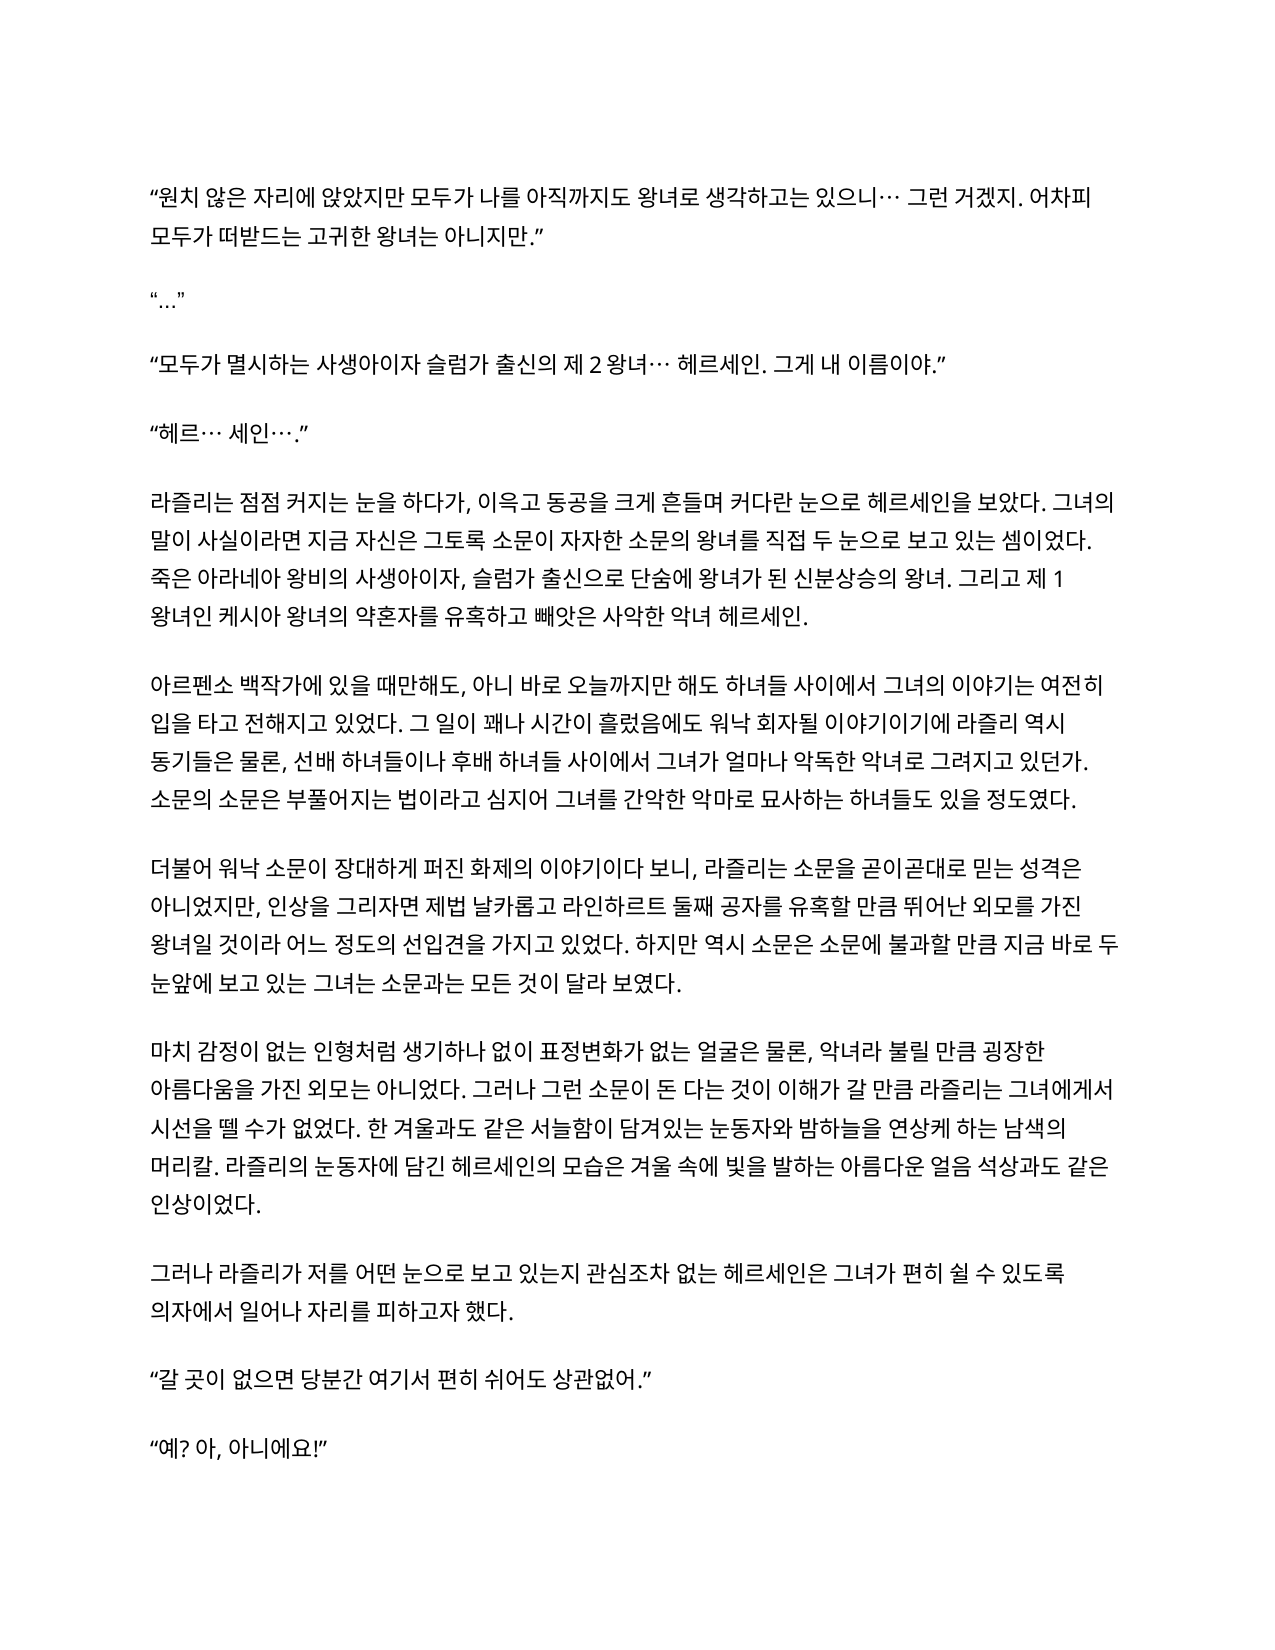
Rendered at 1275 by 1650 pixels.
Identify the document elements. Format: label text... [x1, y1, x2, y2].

text “예? 아, 아니에요!” [150, 1431, 1125, 1464]
text 마치 감정이 없는 인형처럼 생기하나 없이 표정변화가 없는 얼굴은 물론, 악녀라 불릴 만큼 굉장한 아름다움을 가진 외모는 아니었다. 그러나 그런 소문이 돈 다는 것이 이해가 갈 만큼 라즐리는 그녀에게서 시선을 뗄 수가 없었다. 한 겨울과도 같은 서늘함이 담겨있는 눈동자와 밤하늘을 연상케 하는 남색의 머리칼. 라즐리의 눈동자에 담긴 헤르세인의 모습은 겨울 속에 빛을 발하는 아름다운 얼음 석상과도 같은 인상이었다. [150, 1034, 1125, 1220]
text 아르펜소 백작가에 있을 때만해도, 아니 바로 오늘까지만 해도 하녀들 사이에서 그녀의 이야기는 여전히 입을 타고 전해지고 있었다. 그 일이 꽤나 시간이 흘렀음에도 워낙 회자될 이야기이기에 라즐리 역시 동기들은 물론, 선배 하녀들이나 후배 하녀들 사이에서 그녀가 얼마나 악독한 악녀로 그려지고 있던가. 소문의 소문은 부풀어지는 법이라고 심지어 그녀를 간악한 악마로 묘사하는 하녀들도 있을 정도였다. [150, 668, 1125, 816]
text 라즐리는 점점 커지는 눈을 하다가, 이윽고 동공을 크게 흔들며 커다란 눈으로 헤르세인을 보았다. 그녀의 말이 사실이라면 지금 자신은 그토록 소문이 자자한 소문의 왕녀를 직접 두 눈으로 보고 있는 셈이었다. 죽은 아라네아 왕비의 사생아이자, 슬럼가 출신으로 단숨에 왕녀가 된 신분상승의 왕녀. 그리고 제1왕녀인 케시아 왕녀의 약혼자를 유혹하고 빼앗은 사악한 악녀 헤르세인. [150, 484, 1125, 632]
text “모두가 멸시하는 사생아이자 슬럼가 출신의 제2왕녀… 헤르세인. 그게 내 이름이야.” [150, 347, 1125, 381]
text 더불어 워낙 소문이 장대하게 퍼진 화제의 이야기이다 보니, 라즐리는 소문을 곧이곧대로 믿는 성격은 아니었지만, 인상을 그리자면 제법 날카롭고 라인하르트 둘째 공자를 유혹할 만큼 뛰어난 외모를 가진 왕녀일 것이라 어느 정도의 선입견을 가지고 있었다. 하지만 역시 소문은 소문에 불과할 만큼 지금 바로 두 눈앞에 보고 있는 그녀는 소문과는 모든 것이 달라 보였다. [150, 851, 1125, 999]
text “헤르… 세인….” [150, 416, 1125, 449]
text “갈 곳이 없으면 당분간 여기서 편히 쉬어도 상관없어.” [150, 1362, 1125, 1396]
text 그러나 라즐리가 저를 어떤 눈으로 보고 있는지 관심조차 없는 헤르세인은 그녀가 편히 쉴 수 있도록 의자에서 일어나 자리를 피하고자 했다. [150, 1256, 1125, 1327]
text “원치 않은 자리에 앉았지만 모두가 나를 아직까지도 왕녀로 생각하고는 있으니… 그런 거겠지. 어차피 모두가 떠받드는 고귀한 왕녀는 아니지만.” [150, 180, 1125, 252]
text “...” [150, 287, 1125, 313]
